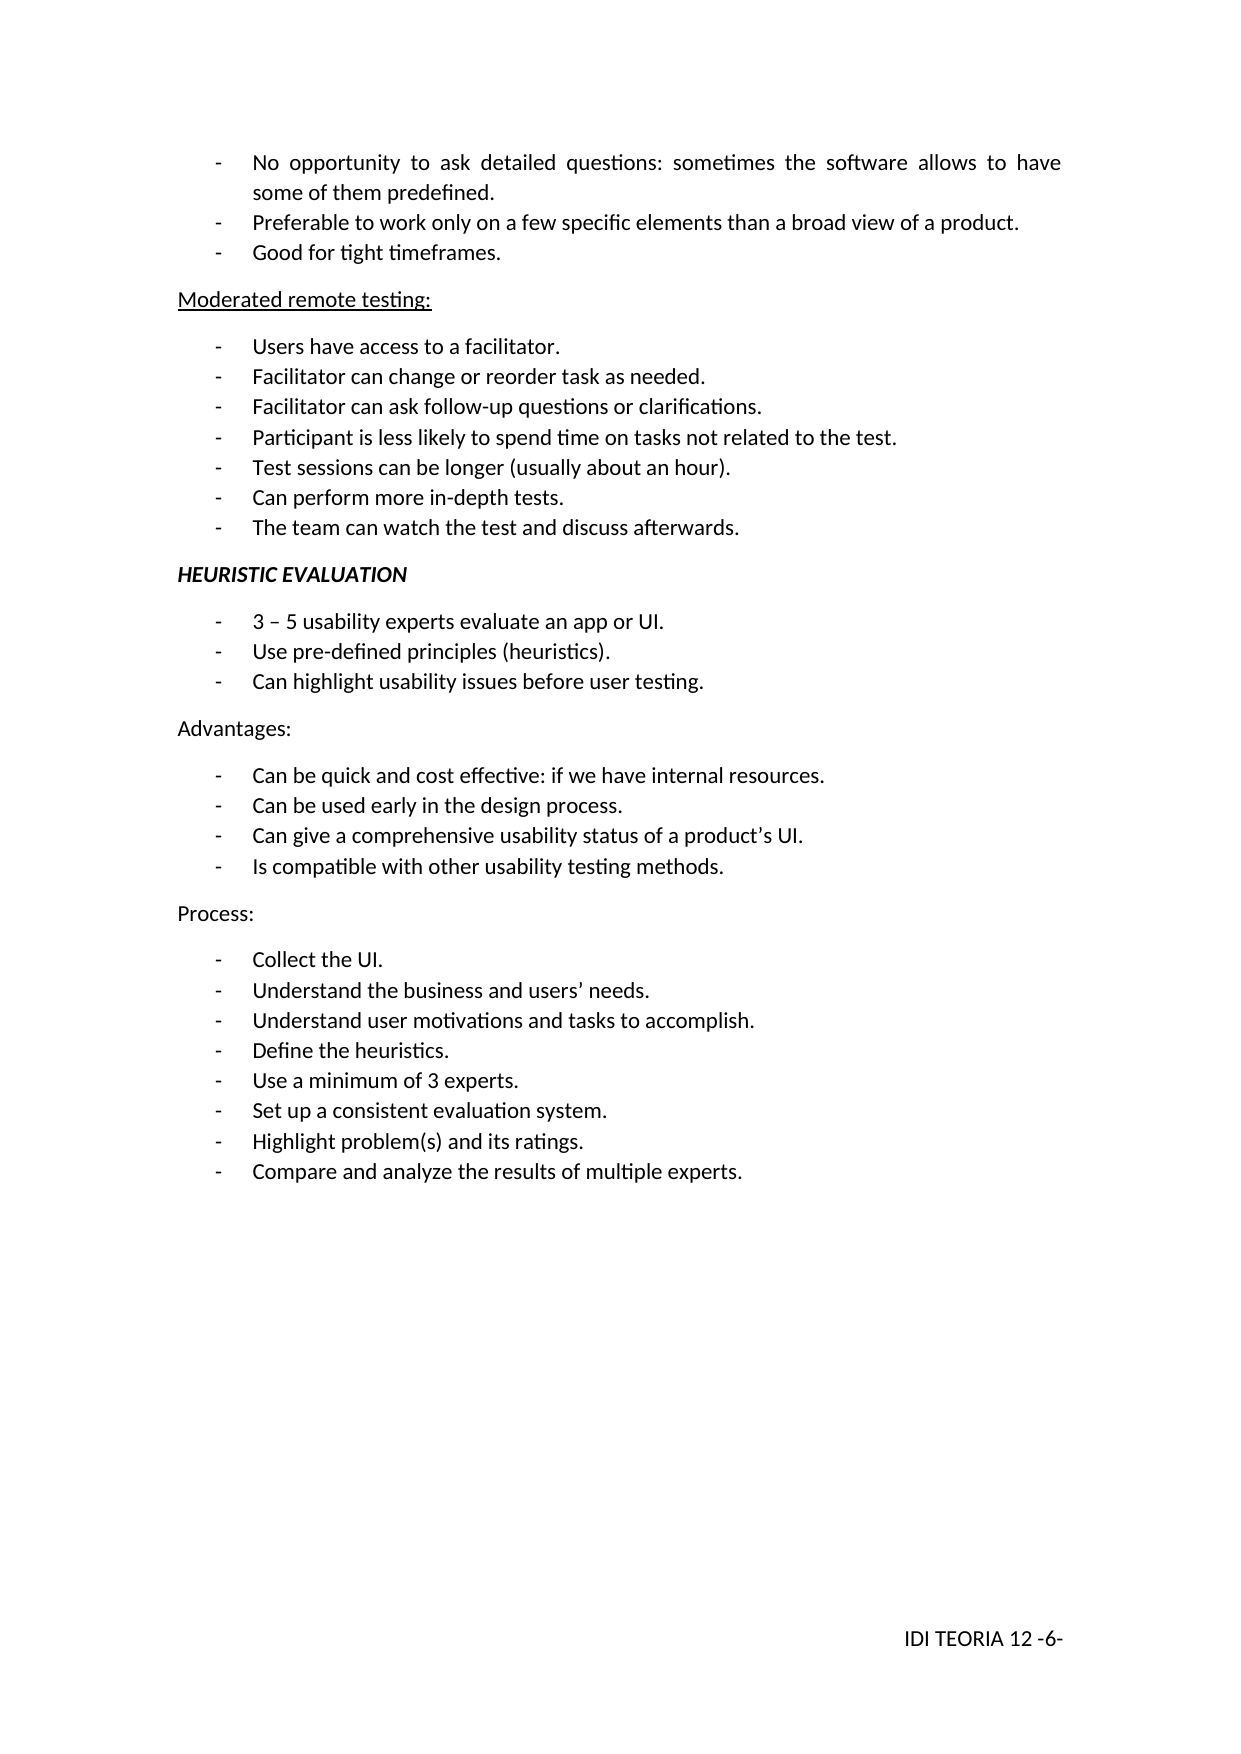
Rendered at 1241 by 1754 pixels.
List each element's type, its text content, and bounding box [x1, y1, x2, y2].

list Understand user motivations and tasks to accomplish. [215, 1006, 1063, 1034]
list Good for tight timeframes. [215, 238, 1063, 266]
list Is compatible with other usability testing methods. [215, 852, 1063, 880]
list Can be used early in the design process. [215, 791, 1063, 819]
text Moderated remote testing: [177, 285, 1063, 313]
list Preferable to work only on a few specific elements than a broad view of a product. [215, 208, 1063, 236]
list Define the heuristics. [215, 1036, 1063, 1064]
list Set up a consistent evaluation system. [215, 1097, 1063, 1124]
list Highlight problem(s) and its ratings. [215, 1127, 1063, 1155]
list Can give a comprehensive usability status of a product’s UI. [215, 822, 1063, 849]
list Compare and analyze the results of multiple experts. [215, 1157, 1063, 1185]
list Understand the business and users’ needs. [215, 976, 1063, 1004]
text Process: [177, 899, 1063, 927]
list The team can watch the test and discuss afterwards. [215, 513, 1063, 541]
list Can be quick and cost effective: if we have internal resources. [215, 761, 1063, 789]
list Facilitator can ask follow-up questions or clarifications. [215, 392, 1063, 420]
text Advantages: [177, 714, 1063, 742]
list Collect the UI. [215, 946, 1063, 973]
list Can perform more in-depth tests. [215, 483, 1063, 511]
list Facilitator can change or reorder task as needed. [215, 362, 1063, 390]
list No opportunity to ask detailed questions: sometimes the software allows to have some of them predefined. [215, 148, 1063, 206]
list Test sessions can be longer (usually about an hour). [215, 453, 1063, 481]
list Use pre-defined principles (heuristics). [215, 637, 1063, 665]
list Use a minimum of 3 experts. [215, 1066, 1063, 1094]
list Participant is less likely to spend time on tasks not related to the test. [215, 423, 1063, 451]
list Users have access to a facilitator. [215, 332, 1063, 360]
text HEURISTIC EVALUATION [177, 560, 1063, 588]
list Can highlight usability issues before user testing. [215, 667, 1063, 695]
list 3 – 5 usability experts evaluate an app or UI. [215, 607, 1063, 635]
